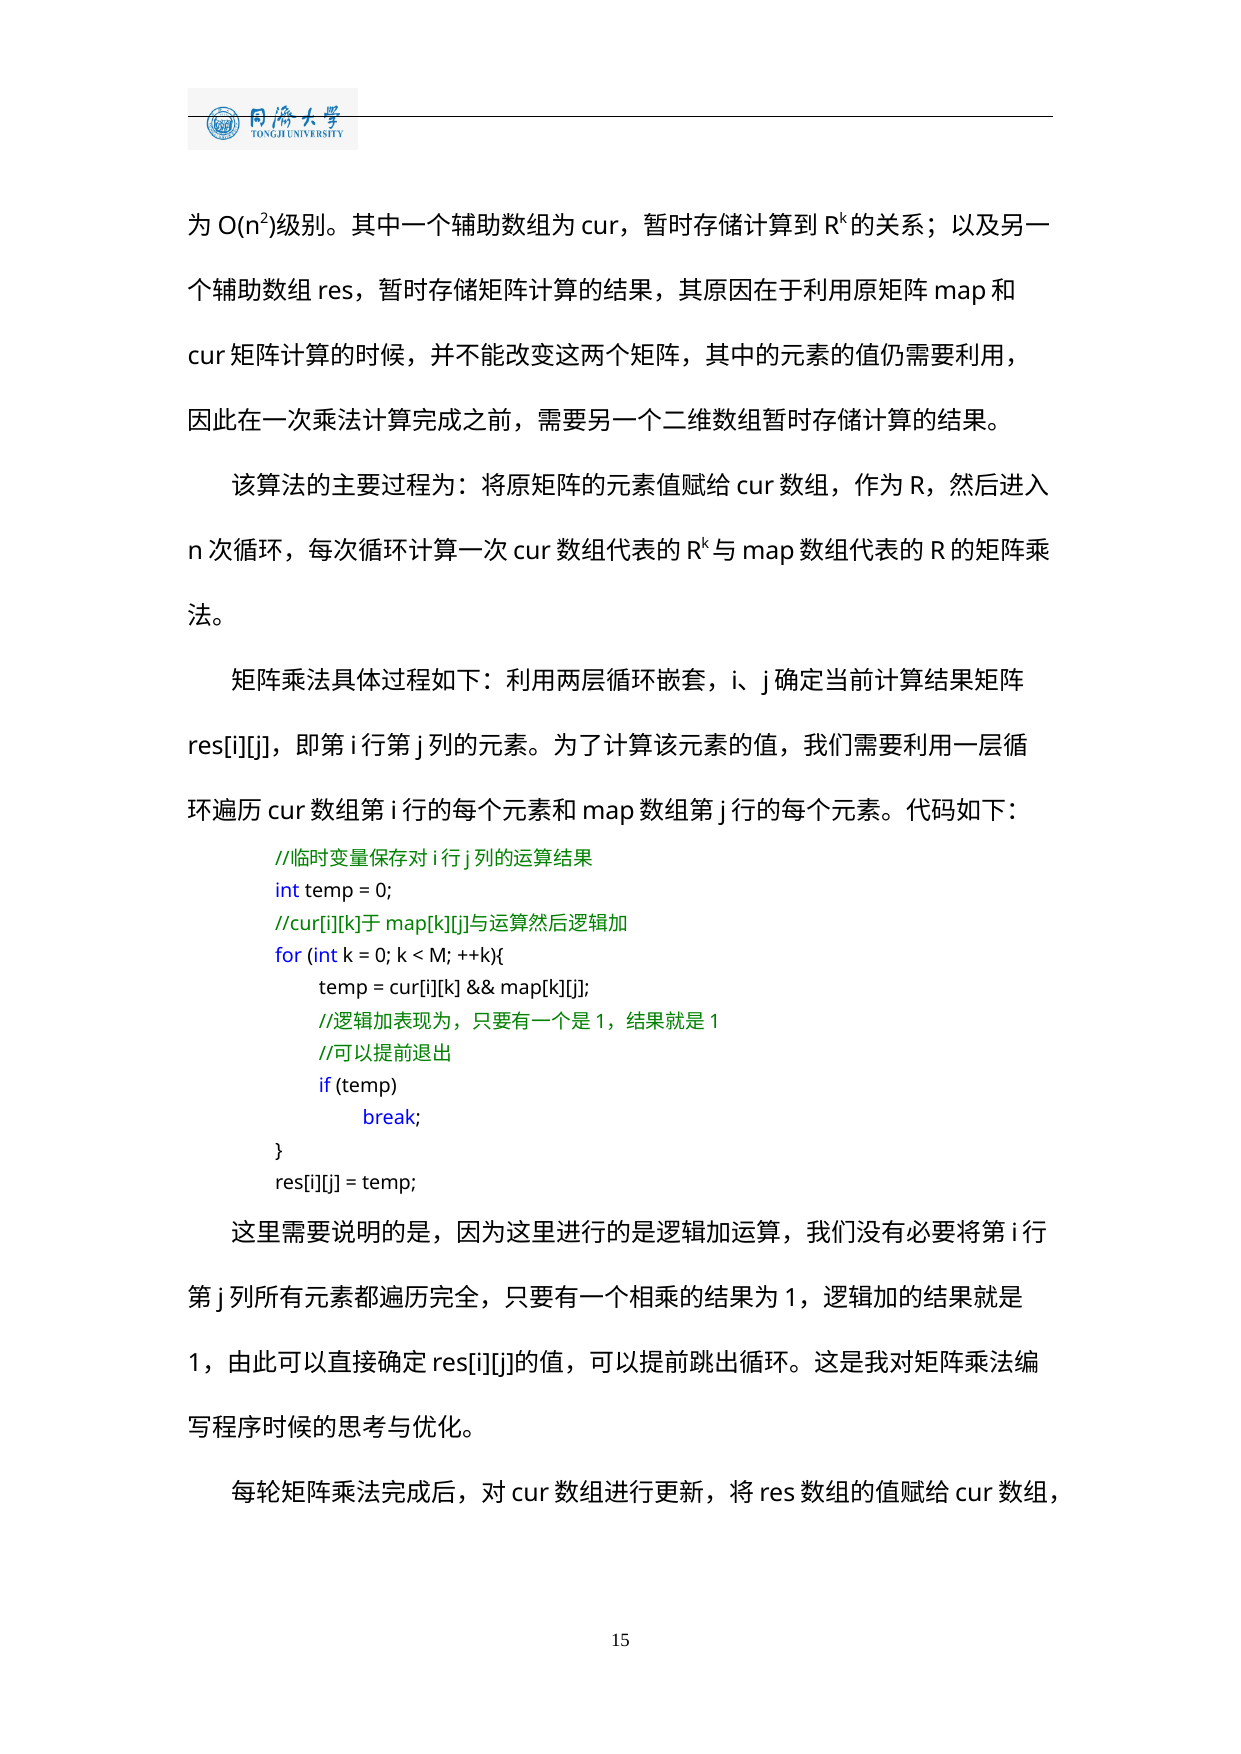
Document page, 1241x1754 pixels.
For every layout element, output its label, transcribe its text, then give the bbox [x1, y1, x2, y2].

text if (temp) [187, 1068, 1053, 1101]
text temp = cur[i][k] && map[k][j]; [187, 971, 1053, 1003]
text //逻辑加表现为，只要有一个是1，结果就是1 [187, 1003, 1053, 1036]
text //可以提前退出 [187, 1036, 1053, 1068]
text 这里需要说明的是，因为这里进行的是逻辑加运算，我们没有必要将第i行第j列所有元素都遍历完全，只要有一个相乘的结果为1，逻辑加的结果就是1，由此可以直接确定res[i][j]的值，可以提前跳出循环。这是我对矩阵乘法编写程序时候的思考与优化。 [187, 1198, 1053, 1458]
text int temp = 0; [187, 873, 1053, 906]
text 矩阵乘法具体过程如下：利用两层循环嵌套，i、j确定当前计算结果矩阵res[i][j]，即第i行第j列的元素。为了计算该元素的值，我们需要利用一层循环遍历cur数组第i行的每个元素和map数组第j行的每个元素。代码如下： [187, 646, 1053, 841]
text 该算法的主要过程为：将原矩阵的元素值赋给cur数组，作为R，然后进入n次循环，每次循环计算一次cur数组代表的Rk与map数组代表的R的矩阵乘法。 [187, 451, 1053, 646]
text break; [187, 1101, 1053, 1133]
picture [187, 88, 359, 150]
text //cur[i][k]于map[k][j]与运算然后逻辑加 [187, 906, 1053, 938]
text res[i][j] = temp; [187, 1166, 1053, 1198]
text } [187, 1133, 1053, 1166]
text //临时变量保存对i行j列的运算结果 [231, 841, 1053, 873]
text for (int k = 0; k < M; ++k){ [187, 938, 1053, 971]
text 每轮矩阵乘法完成后，对cur数组进行更新，将res数组的值赋给cur数组，作为下一次的Rk，同时，我们也将res数组代表的矩阵对ans数据代表的矩阵进行并运算，代码如下： [187, 1458, 1053, 1523]
